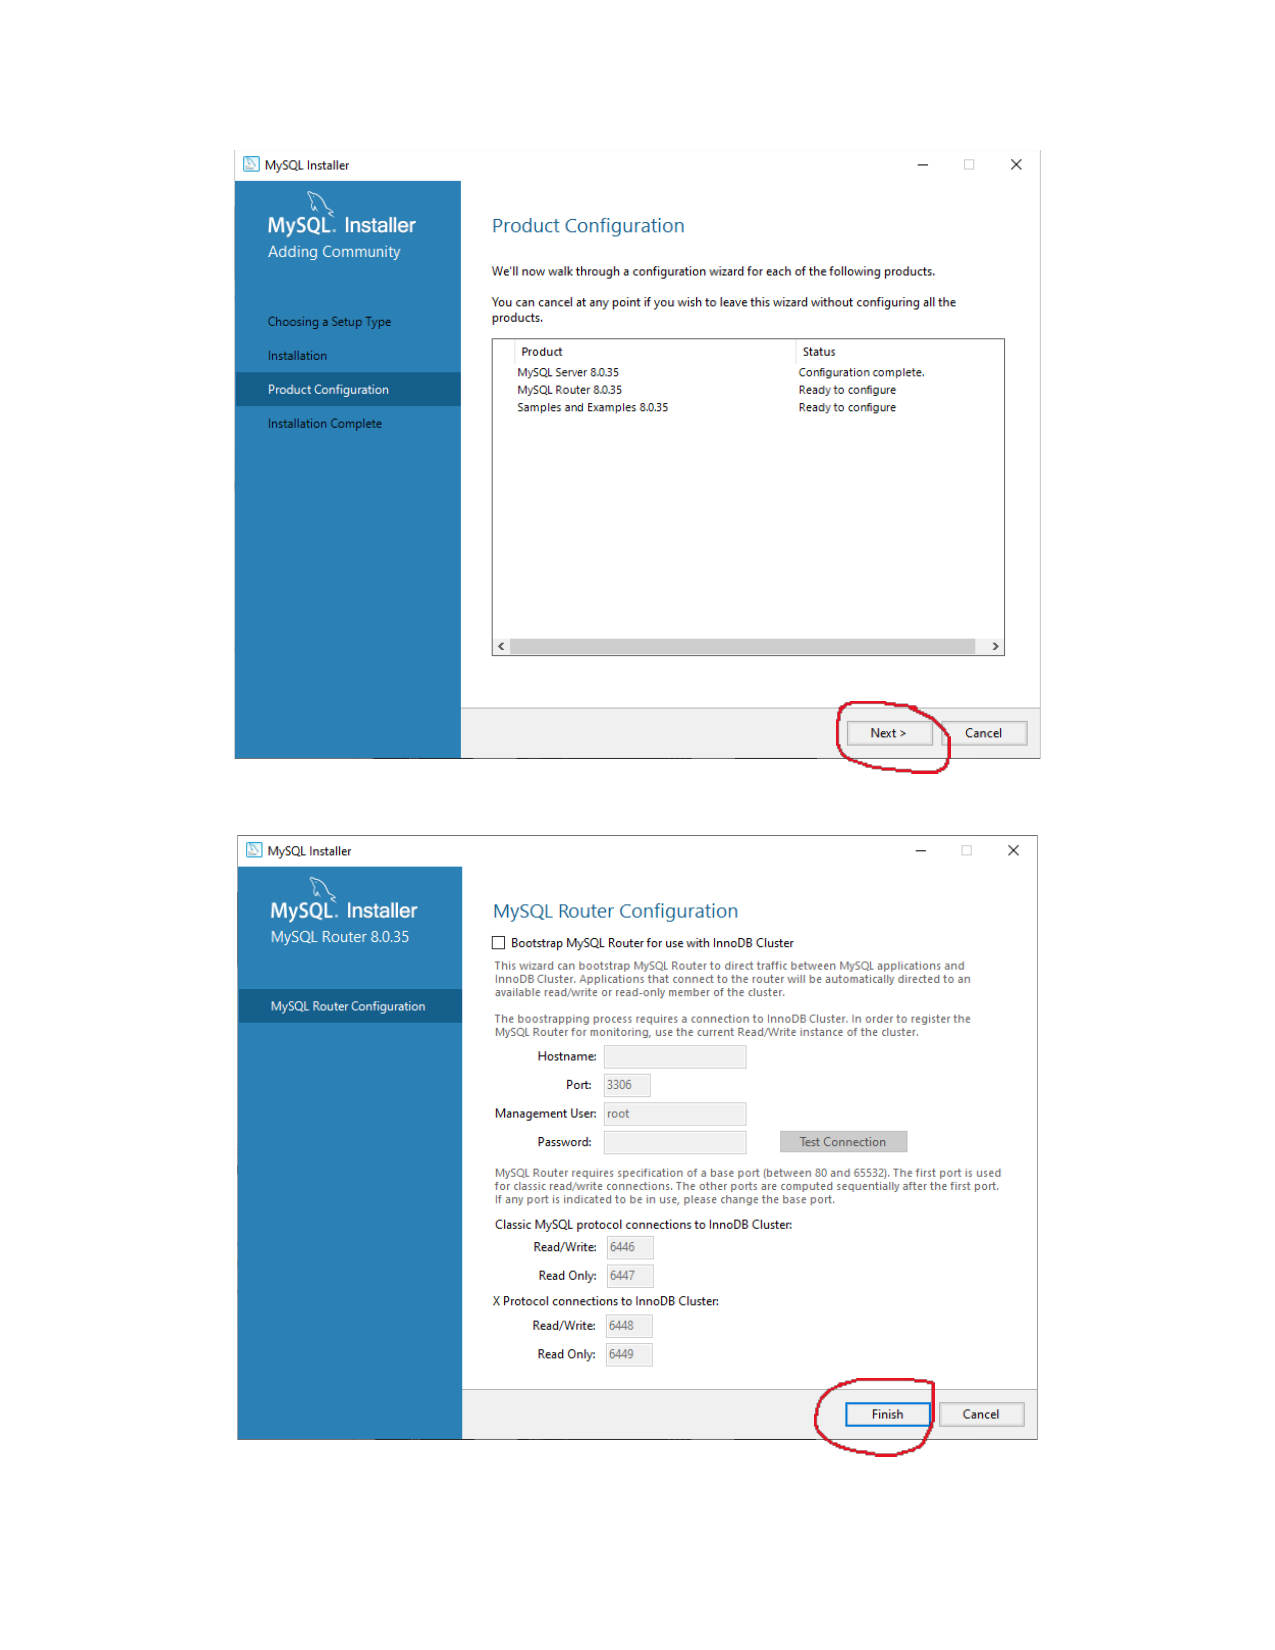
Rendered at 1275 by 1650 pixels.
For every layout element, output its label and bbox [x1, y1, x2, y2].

picture [237, 835, 1038, 1457]
picture [234, 150, 1041, 774]
